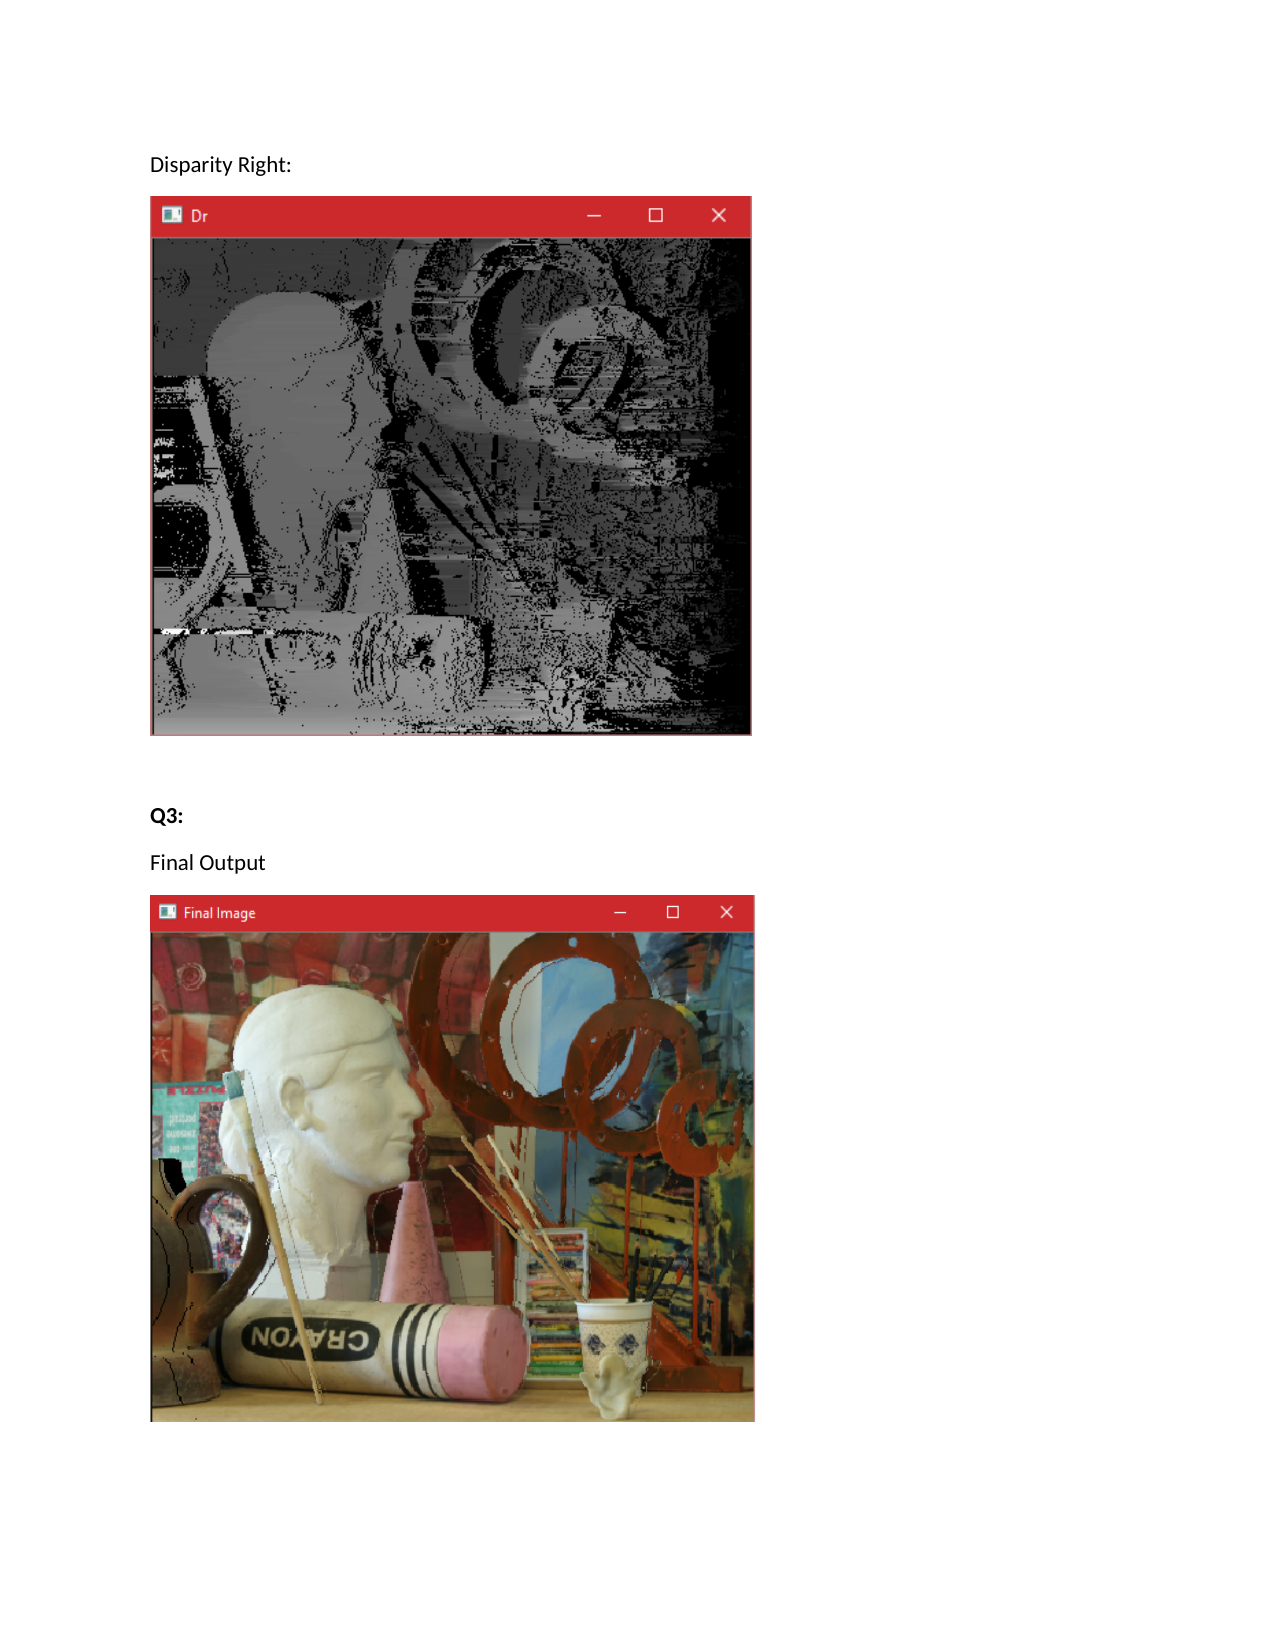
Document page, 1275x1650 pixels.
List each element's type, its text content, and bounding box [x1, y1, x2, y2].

picture [150, 196, 752, 736]
text Q3: [150, 801, 1125, 829]
text Disparity Right: [150, 150, 1125, 178]
picture [150, 895, 755, 1422]
text Final Output [150, 848, 1125, 876]
